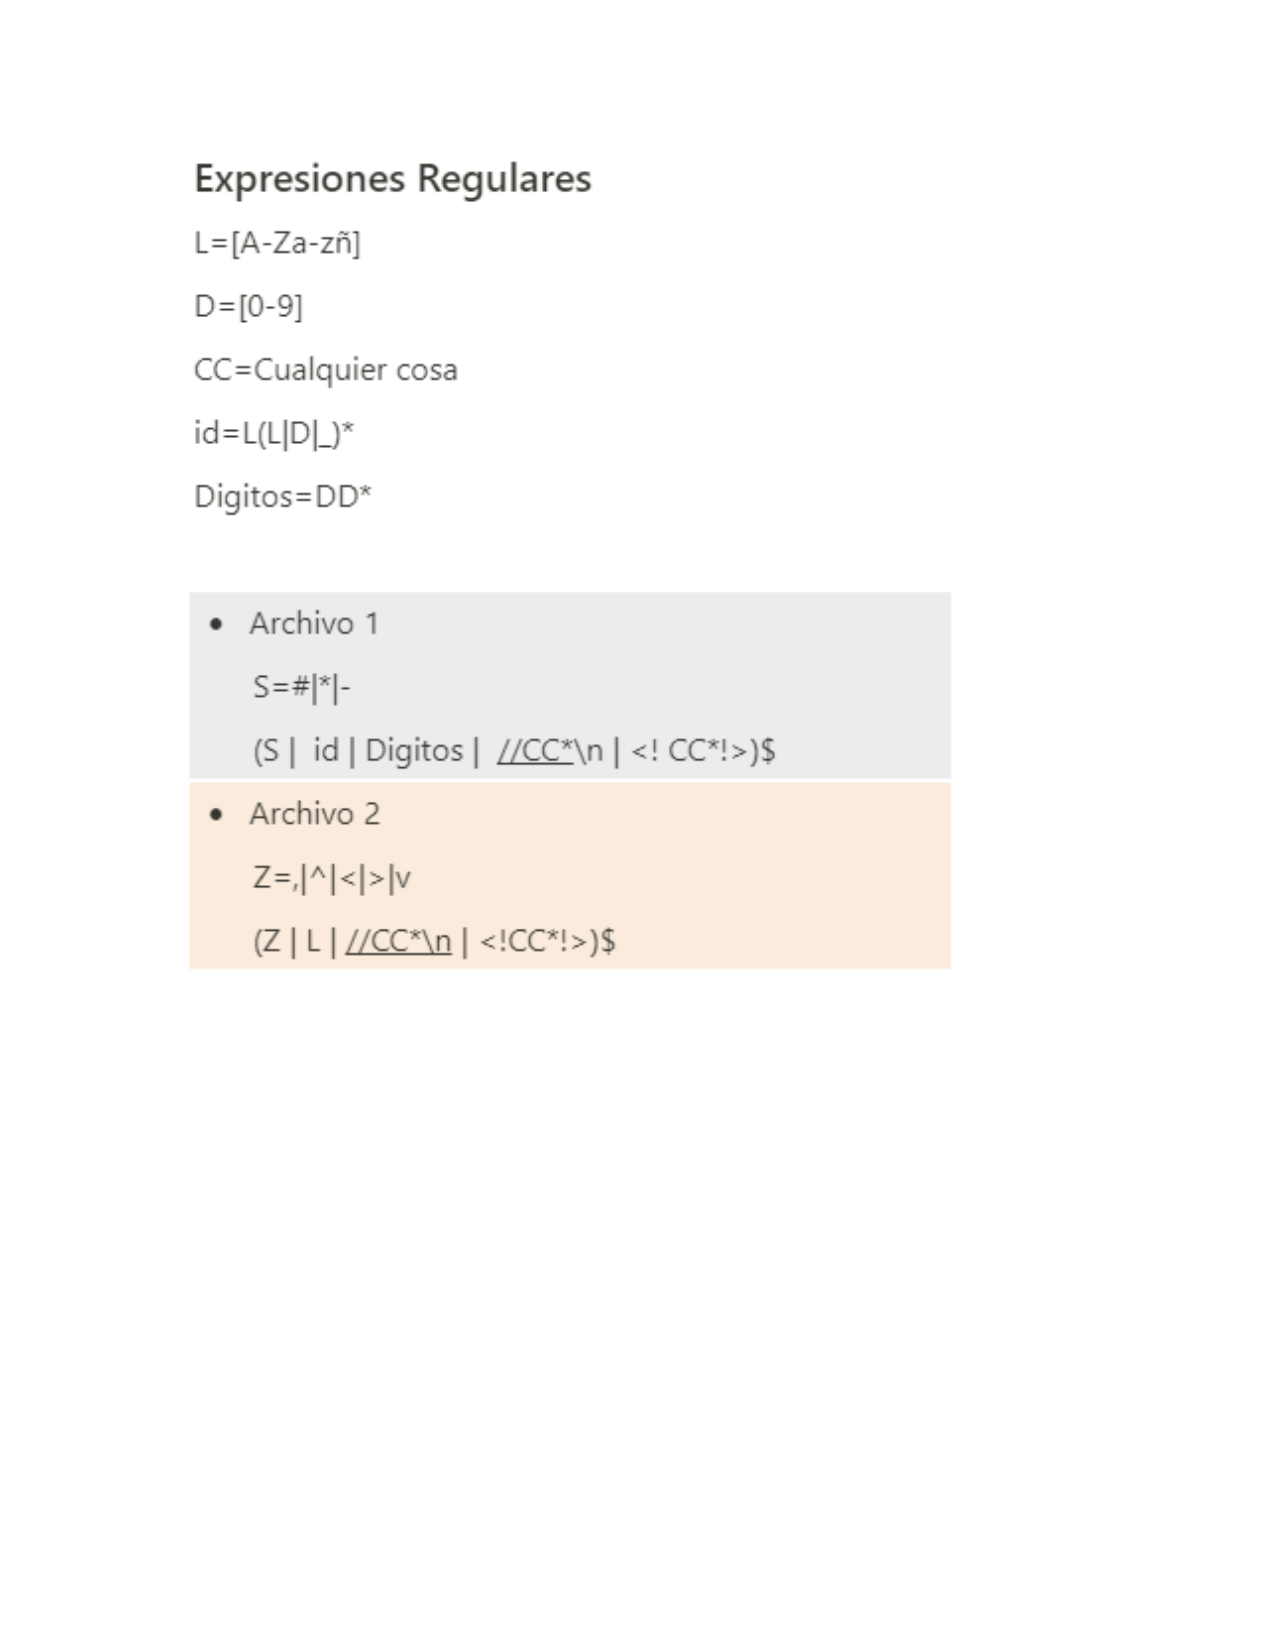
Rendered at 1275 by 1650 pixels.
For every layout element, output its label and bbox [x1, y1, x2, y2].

picture [177, 147, 964, 1053]
